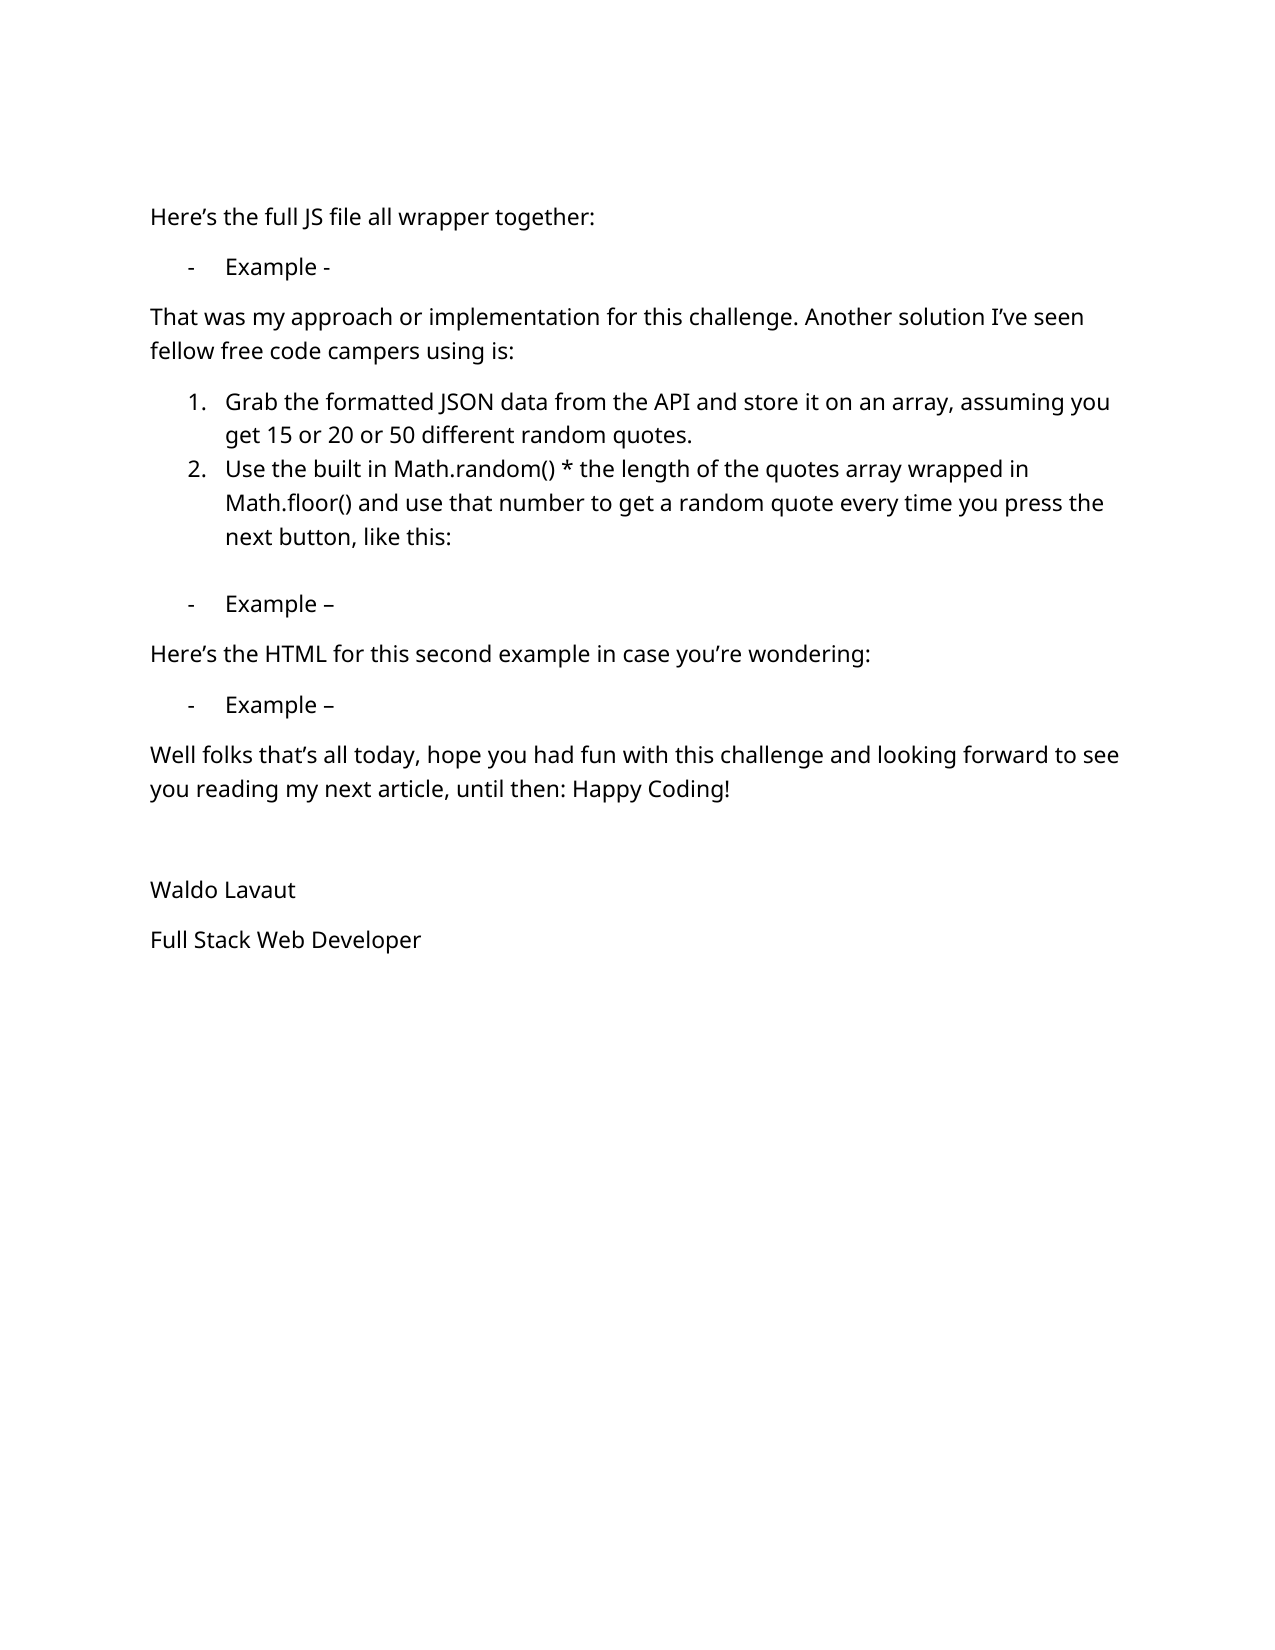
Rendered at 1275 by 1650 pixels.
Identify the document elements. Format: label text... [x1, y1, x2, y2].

text That was my approach or implementation for this challenge. Another solution I’ve seen fellow free code campers using is: [150, 301, 1125, 366]
list Example – [187, 588, 1125, 619]
list Example – [187, 689, 1125, 720]
list Grab the formatted JSON data from the API and store it on an array, assuming you get 15 or 20 or 50 different random quotes. [187, 385, 1125, 450]
text Waldo Lavaut [150, 874, 1125, 905]
text Here’s the HTML for this second example in case you’re wondering: [150, 638, 1125, 669]
list Use the built in Math.random() * the length of the quotes array wrapped in Math.floor() and use that number to get a random quote every time you press the next button, like this: [187, 453, 1125, 552]
text Full Stack Web Developer [150, 924, 1125, 955]
list Example - [187, 251, 1125, 282]
text Well folks that’s all today, hope you had fun with this challenge and looking forward to see you reading my next article, until then: Happy Coding! [150, 739, 1125, 804]
text Here’s the full JS file all wrapper together: [150, 200, 1125, 232]
